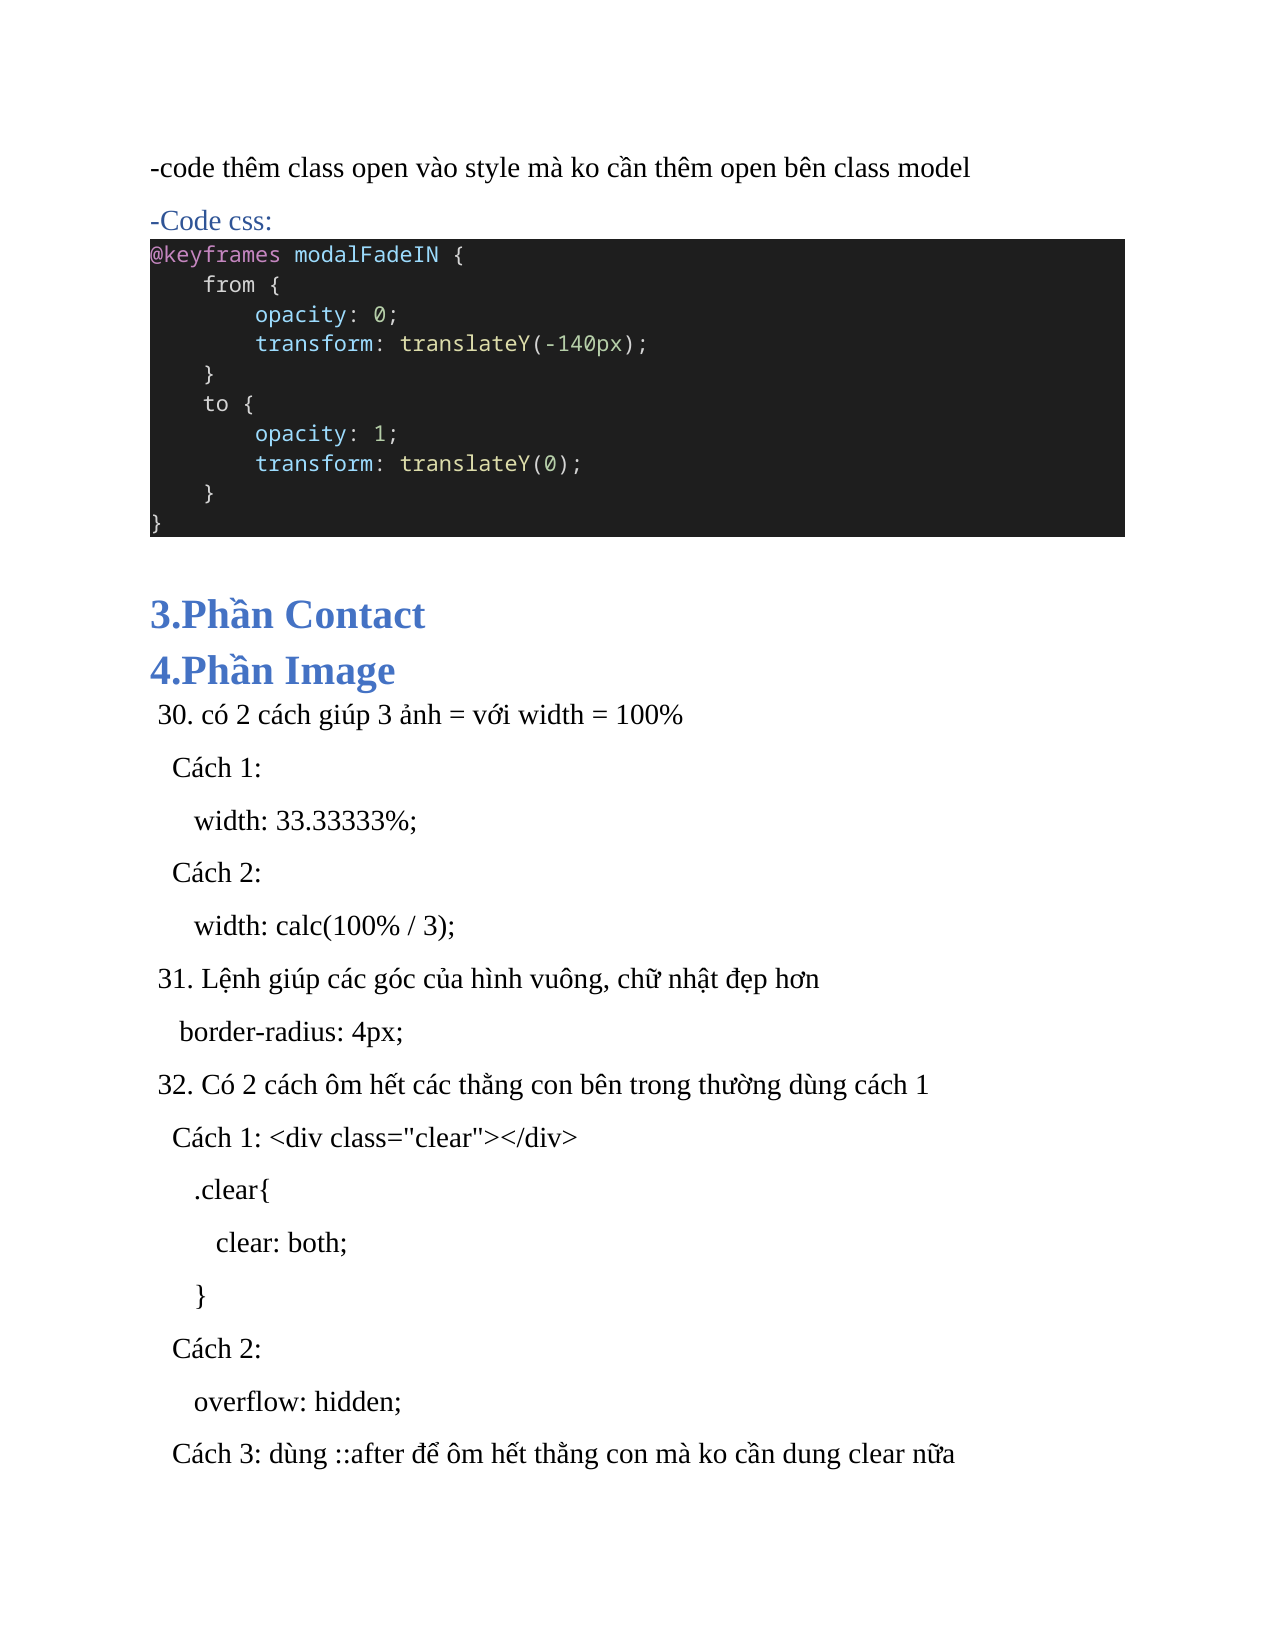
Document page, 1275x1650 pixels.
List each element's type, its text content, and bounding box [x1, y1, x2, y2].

text clear: both; [150, 1225, 1125, 1259]
text width: calc(100% / 3); [150, 908, 1125, 942]
text 32. Có 2 cách ôm hết các thằng con bên trong thường dùng cách 1 [150, 1067, 1125, 1100]
text 30. có 2 cách giúp 3 ảnh = với width = 100% [150, 697, 1125, 731]
text Cách 2: [150, 856, 1125, 889]
text Cách 1: <div class="clear"></div> [150, 1120, 1125, 1153]
text from { [150, 269, 1125, 298]
text opacity: 1; [150, 418, 1125, 447]
text transform: translateY(0); [150, 447, 1125, 477]
text } [150, 1278, 1125, 1312]
text Cách 1: [150, 750, 1125, 783]
text overflow: hidden; [150, 1384, 1125, 1417]
subtitle -Code css: [150, 203, 1125, 236]
text transform: translateY(-140px); [150, 328, 1125, 358]
text width: 33.33333%; [150, 803, 1125, 836]
subtitle 3.Phần Contact [150, 590, 1125, 638]
text Cách 3: dùng ::after để ôm hết thằng con mà ko cần dung clear nữa [150, 1437, 1125, 1470]
text } [150, 358, 1125, 388]
text @keyframes modalFadeIN { [150, 239, 1125, 269]
text to { [150, 388, 1125, 418]
text 31. Lệnh giúp các góc của hình vuông, chữ nhật đẹp hơn [150, 961, 1125, 995]
text Cách 2: [150, 1331, 1125, 1364]
text -code thêm class open vào style mà ko cần thêm open bên class model [150, 150, 1125, 183]
text opacity: 0; [150, 298, 1125, 328]
text } [150, 477, 1125, 507]
text .clear{ [150, 1172, 1125, 1206]
text border-radius: 4px; [150, 1014, 1125, 1048]
text } [150, 507, 1125, 537]
subtitle 4.Phần Image [150, 646, 1125, 693]
